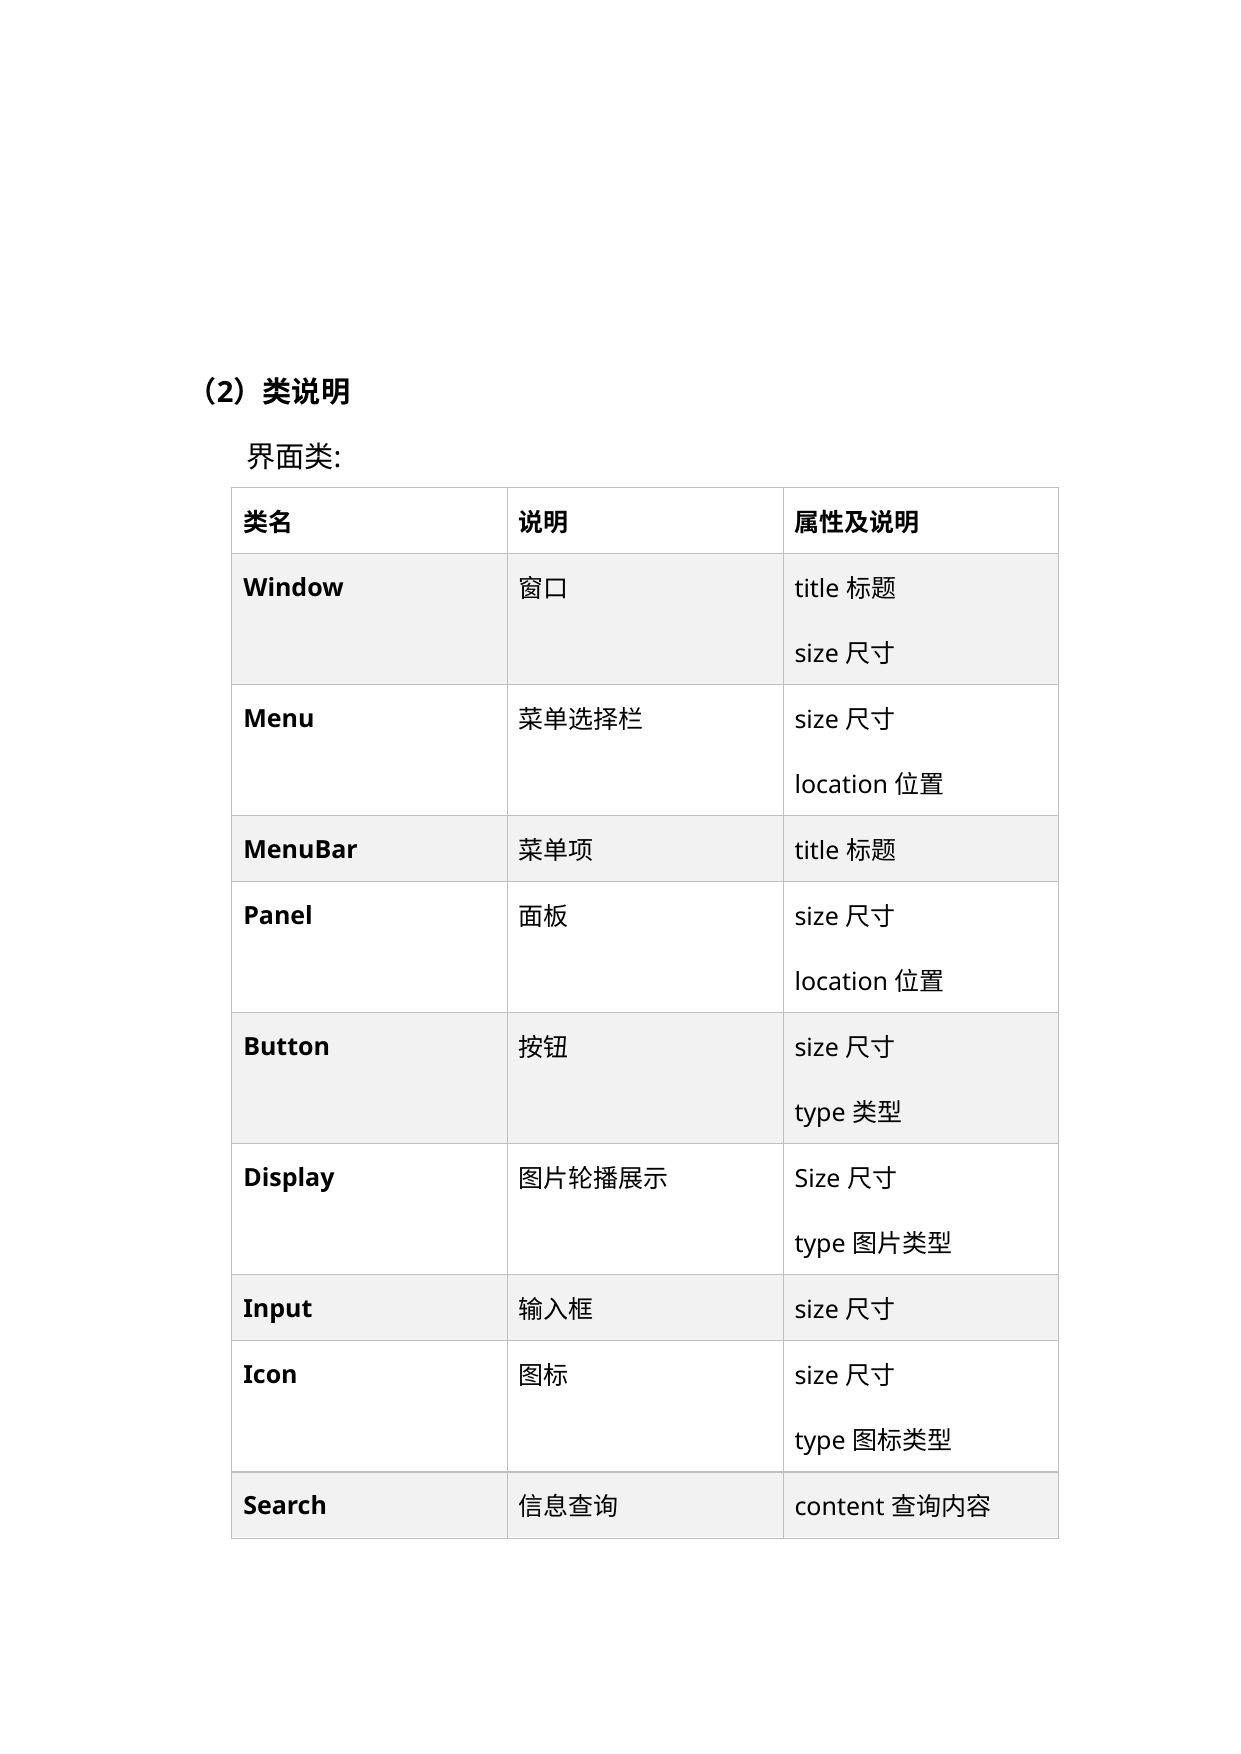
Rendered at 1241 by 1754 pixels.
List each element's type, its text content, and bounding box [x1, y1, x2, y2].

table_header 类名 [232, 488, 507, 553]
table_cell 菜单项 [508, 816, 783, 881]
table_cell title 标题 [784, 816, 1058, 881]
table_cell Menu [232, 685, 507, 815]
text （2）类说明 [187, 357, 1053, 422]
table_cell Display [232, 1144, 507, 1274]
table_cell 信息查询 [508, 1473, 783, 1537]
table_cell 面板 [508, 882, 783, 1012]
table_cell size 尺寸 location 位置 [784, 685, 1058, 815]
table_cell Input [232, 1275, 507, 1340]
table_cell title 标题 size 尺寸 [784, 554, 1058, 684]
table_cell MenuBar [232, 816, 507, 881]
table_cell Icon [232, 1341, 507, 1471]
table_cell size 尺寸 [784, 1275, 1058, 1340]
table_cell size 尺寸 location 位置 [784, 882, 1058, 1012]
table_cell content 查询内容 [784, 1473, 1058, 1537]
table_cell 菜单选择栏 [508, 685, 783, 815]
table_header 属性及说明 [784, 488, 1058, 553]
table_cell Search [232, 1473, 507, 1537]
table_cell size 尺寸 type 图标类型 [784, 1341, 1058, 1471]
table_cell 按钮 [508, 1013, 783, 1143]
table_cell Panel [232, 882, 507, 1012]
table_header 说明 [508, 488, 783, 553]
table_cell 窗口 [508, 554, 783, 684]
table_cell size 尺寸 type 类型 [784, 1013, 1058, 1143]
table_cell Button [232, 1013, 507, 1143]
text 界面类: [187, 422, 1053, 487]
table_cell 输入框 [508, 1275, 783, 1340]
table_cell 图标 [508, 1341, 783, 1471]
table_cell Size 尺寸 type 图片类型 [784, 1144, 1058, 1274]
table_cell Window [232, 554, 507, 684]
table_cell 图片轮播展示 [508, 1144, 783, 1274]
